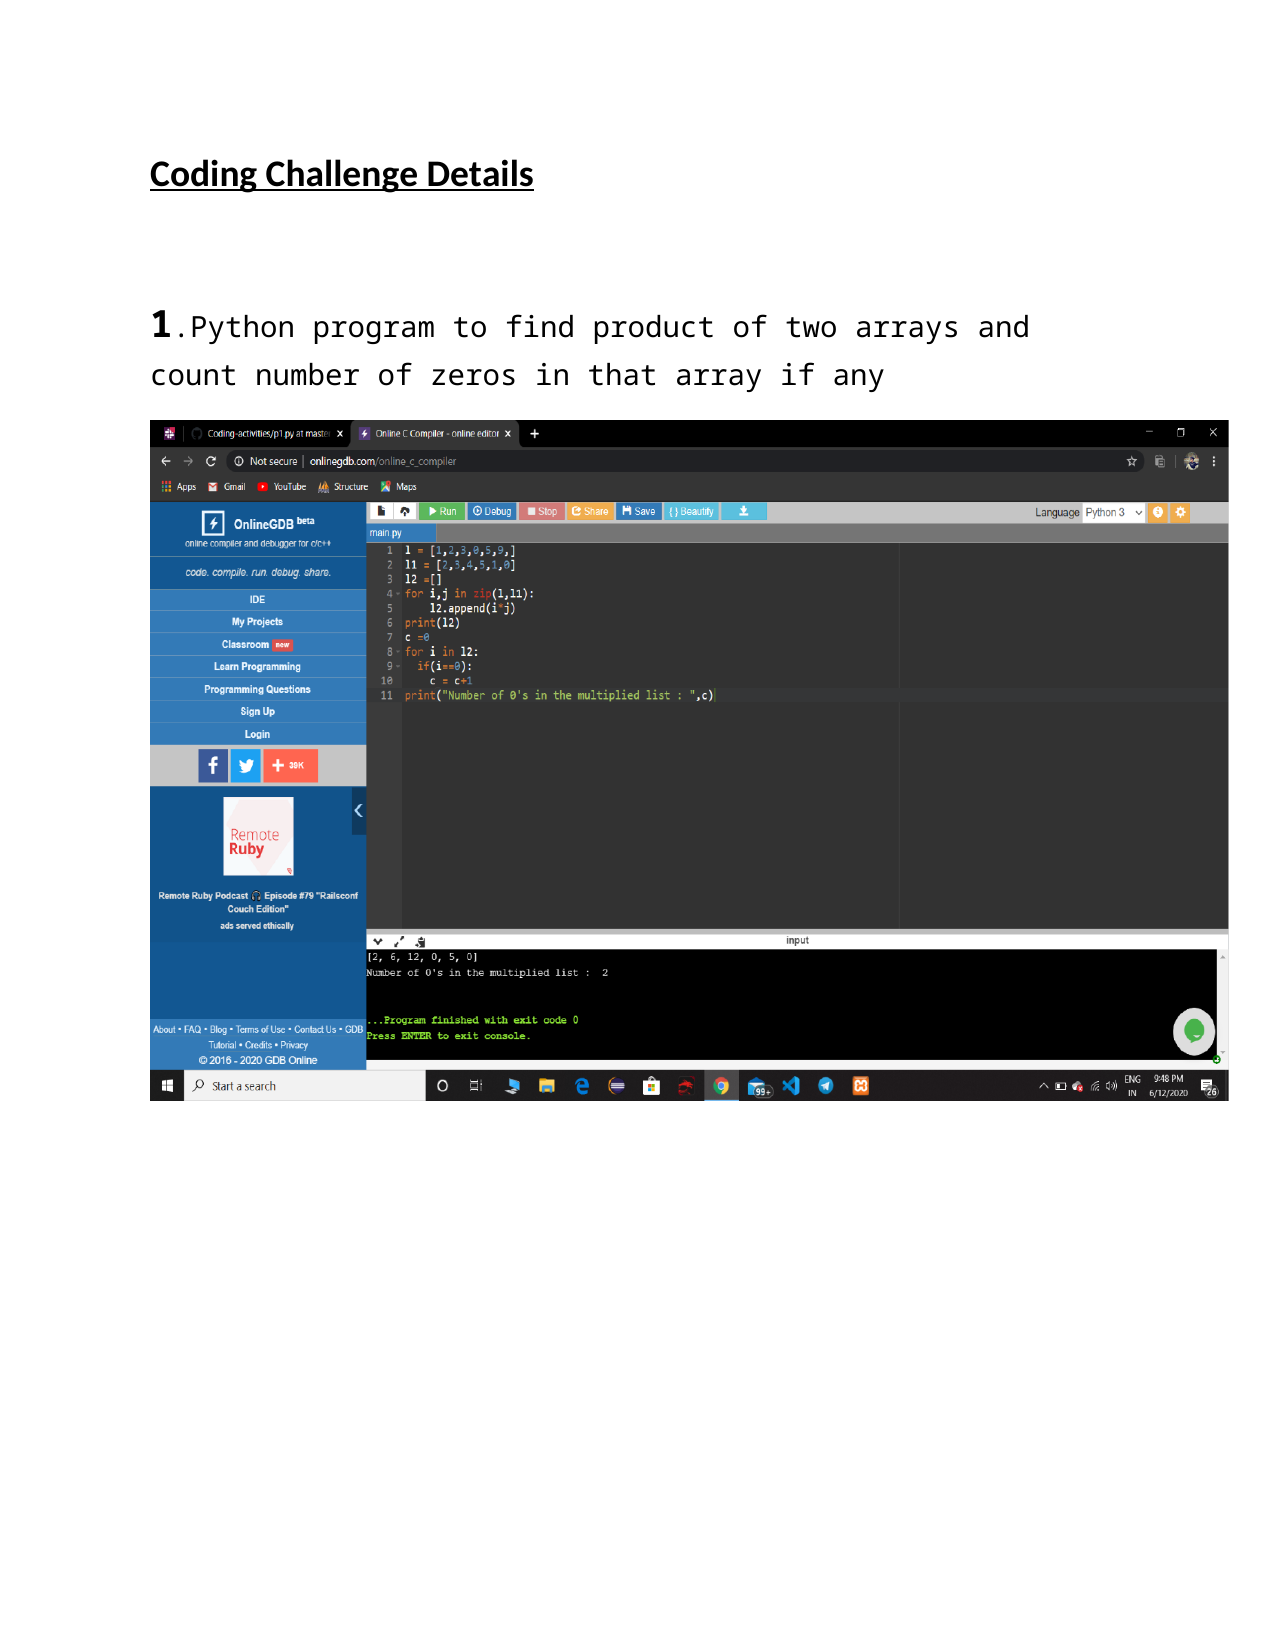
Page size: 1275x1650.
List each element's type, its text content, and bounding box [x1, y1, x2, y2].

text 1.Python program to find product of two arrays and count number of zeros in that array if any [150, 297, 1125, 394]
text Coding Challenge Details [150, 150, 1125, 196]
picture [150, 420, 1229, 1101]
